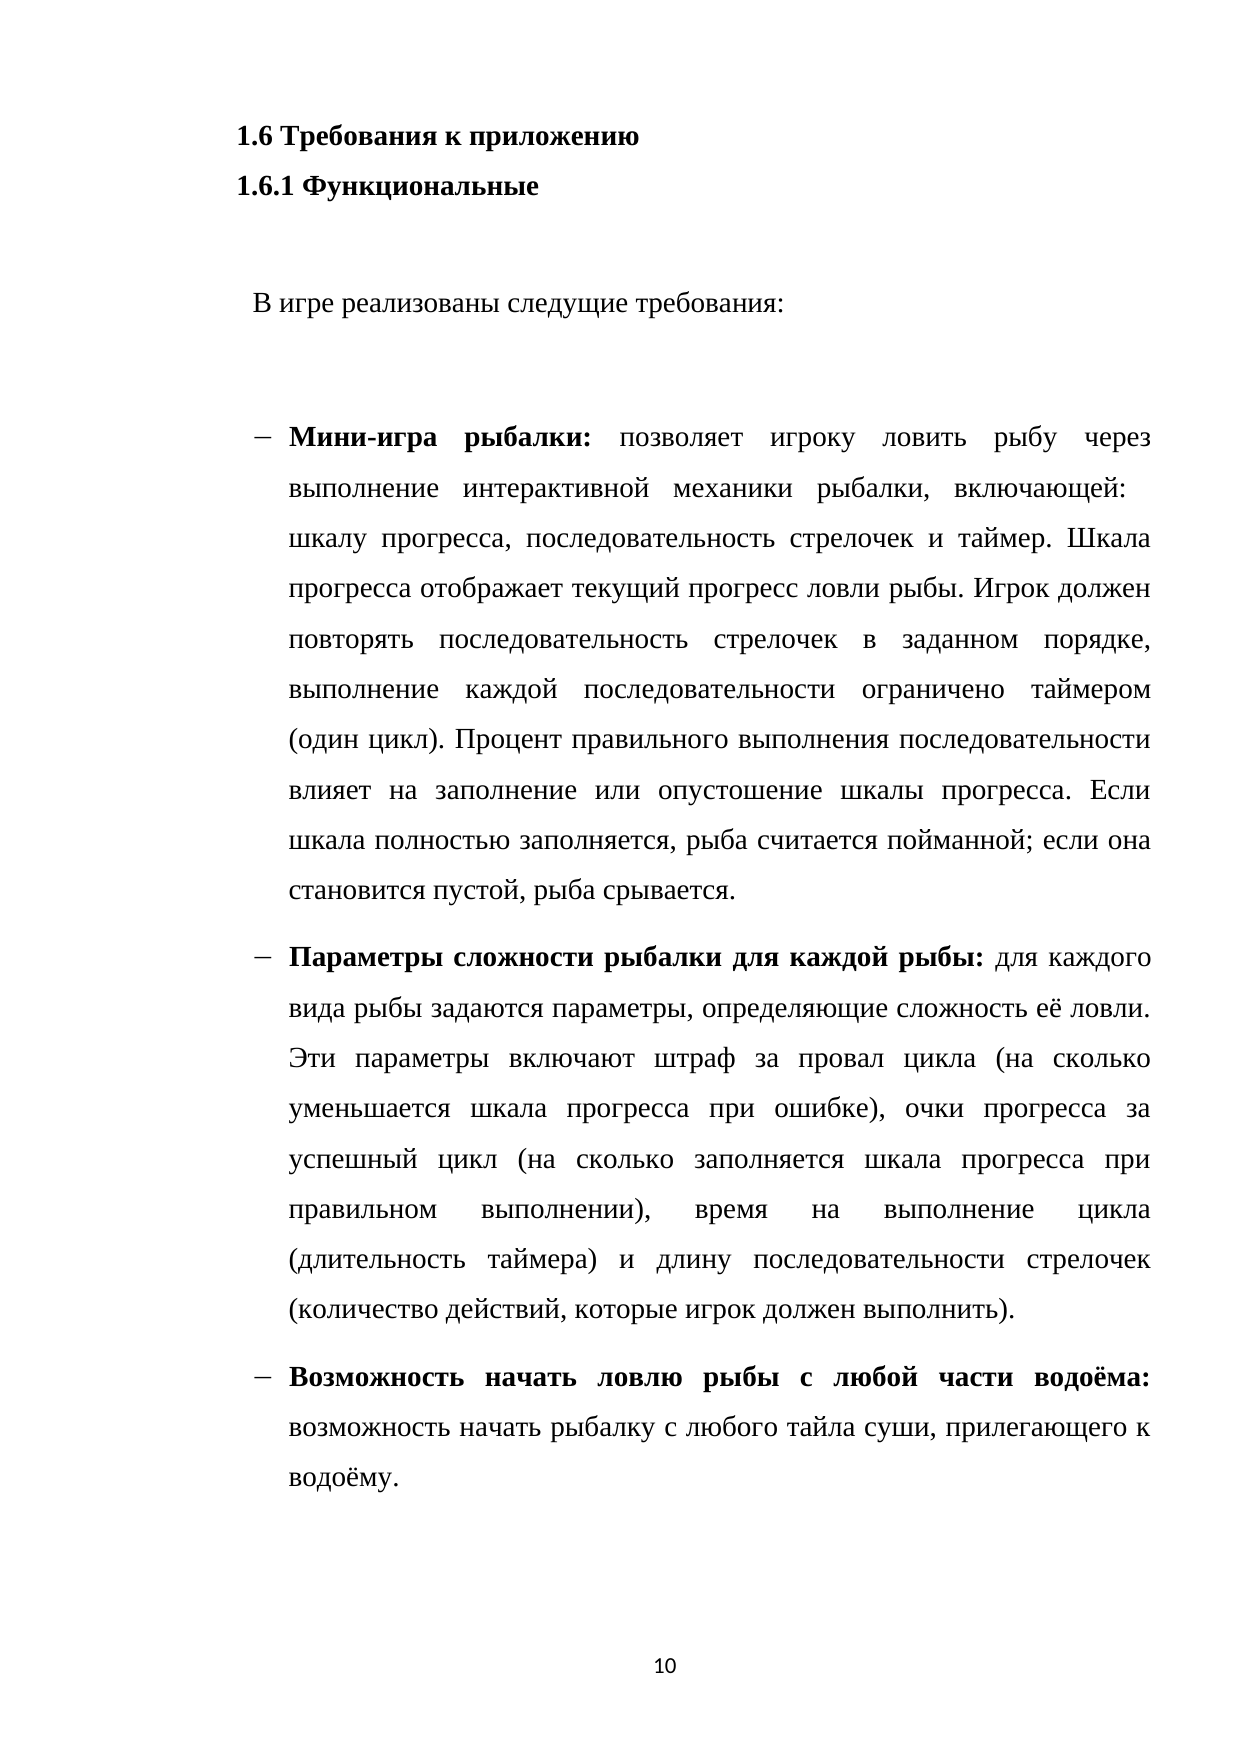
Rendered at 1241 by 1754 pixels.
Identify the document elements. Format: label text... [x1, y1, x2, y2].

text Возможность начать ловлю рыбы с любой части водоёма: возможность начать рыбалку с любого тайла суши, прилегающего к водоёму. [251, 1359, 1152, 1493]
text Функциональные [236, 168, 1152, 202]
text Требования к приложению [236, 118, 1152, 152]
text Параметры сложности рыбалки для каждой рыбы: для каждого вида рыбы задаются параметры, определяющие сложность её ловли. Эти параметры включают штраф за провал цикла (на сколько уменьшается шкала прогресса при ошибке), очки прогресса за успешный цикл (на сколько заполняется шкала прогресса при правильном выполнении), время на выполнение цикла (длительность таймера) и длину последовательности стрелочек (количество действий, которые игрок должен выполнить). [251, 939, 1152, 1325]
text В игре реализованы следущие требования: [177, 286, 1152, 319]
text Мини-игра рыбалки: позволяет игроку ловить рыбу через выполнение интерактивной механики рыбалки, включающей: шкалу прогресса, последовательность стрелочек и таймер. Шкала прогресса отображает текущий прогресс ловли рыбы. Игрок должен повторять последовательность стрелочек в заданном порядке, выполнение каждой последовательности ограничено таймером (один цикл). Процент правильного выполнения последовательности влияет на заполнение или опустошение шкалы прогресса. Если шкала полностью заполняется, рыба считается пойманной; если она становится пустой, рыба срывается. [251, 419, 1152, 906]
